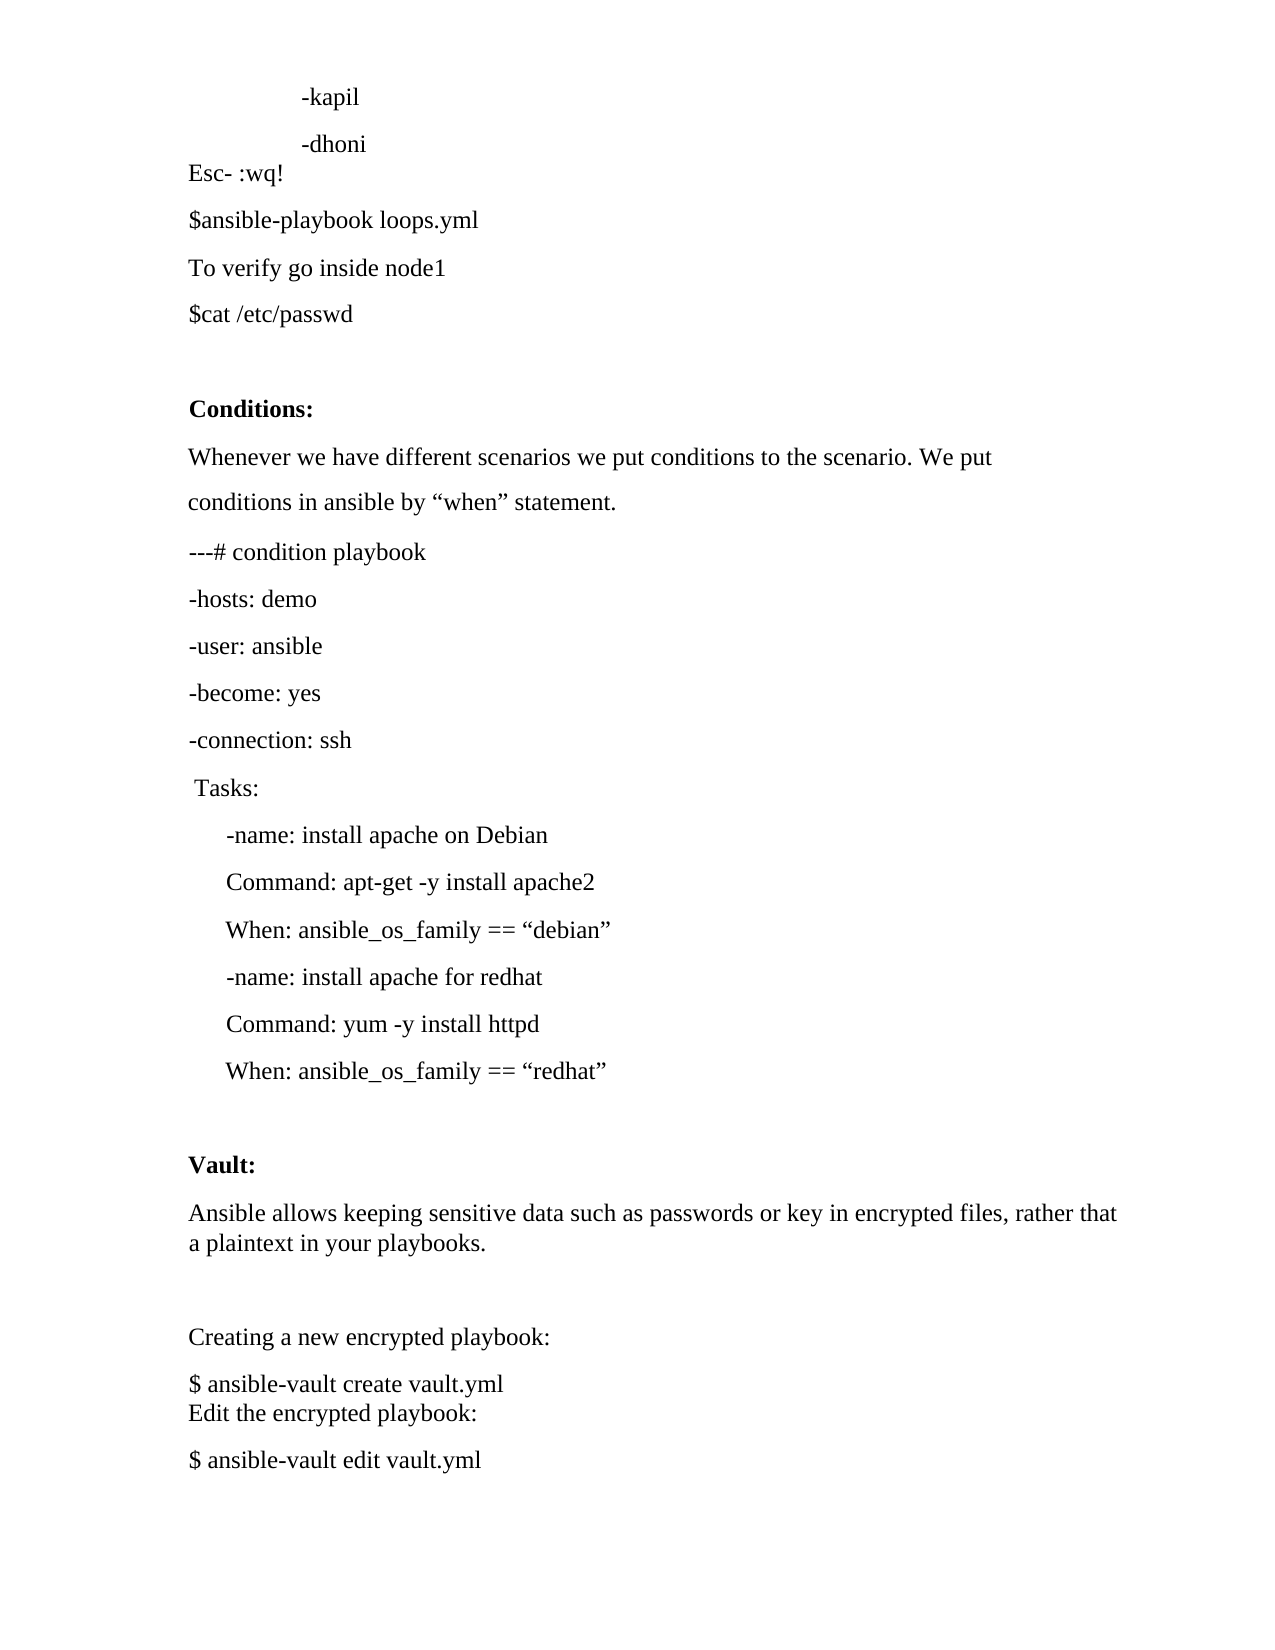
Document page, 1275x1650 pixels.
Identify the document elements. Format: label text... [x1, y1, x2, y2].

text ---# condition playbook [188, 537, 1132, 565]
text To verify go inside node1 [188, 253, 1132, 282]
text Conditions: [189, 394, 1132, 423]
text -kapil [301, 82, 1132, 111]
text When: ansible_os_family == “debian” [225, 915, 1132, 943]
text Whenever we have different scenarios we put conditions to the scenario. We put conditions in ansible by “when” statement. [188, 442, 1004, 516]
text Ansible allows keeping sensitive data such as passwords or key in encrypted files, rather that a plaintext in your playbooks. [188, 1198, 1124, 1256]
text $ansible-playbook loops.yml [188, 205, 1132, 234]
text -connection: ssh [188, 726, 1132, 754]
text $ ansible-vault create vault.yml [188, 1369, 1132, 1398]
text Command: apt-get -y install apache2 [226, 867, 1132, 896]
text -dhoni [301, 129, 1132, 158]
text -name: install apache for redhat [226, 962, 1132, 991]
text -user: ansible [188, 631, 1132, 660]
text -hosts: demo [188, 584, 1132, 613]
text Creating a new encrypted playbook: [188, 1322, 1132, 1350]
text $ ansible-vault edit vault.yml [188, 1445, 1132, 1474]
text Esc- :wq! [188, 158, 1132, 186]
text $cat /etc/passwd [188, 299, 1132, 328]
text When: ansible_os_family == “redhat” [225, 1056, 1132, 1085]
text Command: yum -y install httpd [226, 1009, 1132, 1037]
text Vault: [188, 1150, 1132, 1179]
text Edit the encrypted playbook: [188, 1398, 1132, 1427]
text -name: install apache on Debian [226, 820, 1132, 849]
text -become: yes [188, 678, 1132, 707]
text Tasks: [194, 773, 1132, 802]
